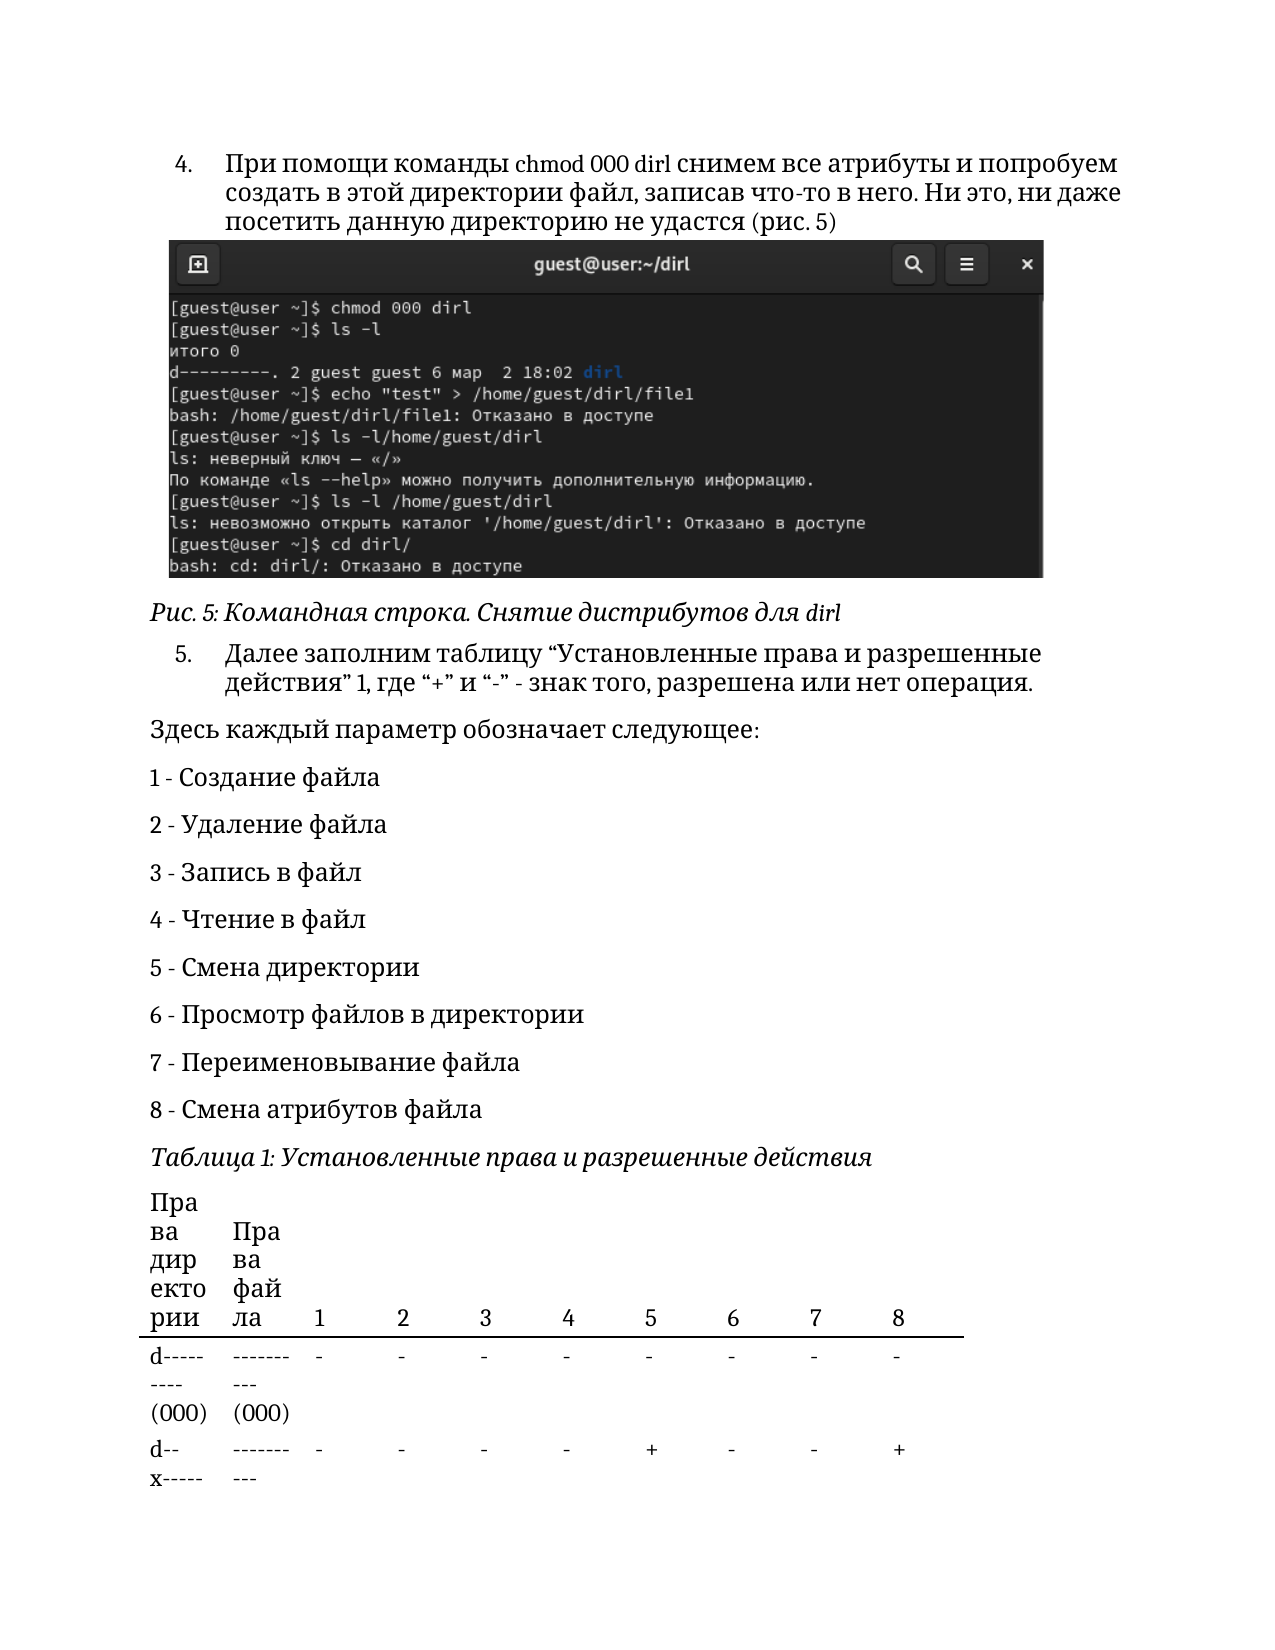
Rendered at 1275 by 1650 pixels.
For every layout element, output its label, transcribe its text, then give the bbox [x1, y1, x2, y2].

table_cell - [799, 1432, 881, 1493]
table_cell - [551, 1338, 634, 1432]
table_cell ----------(000) [221, 1338, 304, 1432]
table_cell - [386, 1338, 469, 1432]
table_cell - [304, 1432, 386, 1493]
text 4 - Чтение в файл [150, 906, 1125, 935]
text Рис. 5: Командная строка. Снятие дистрибутов для dirl [150, 599, 1125, 627]
table_cell - [881, 1338, 964, 1432]
table_cell d---------(000) [139, 1338, 221, 1432]
table_header 7 [799, 1185, 881, 1336]
text 3 - Запись в файл [150, 859, 1125, 887]
table_cell + [634, 1432, 716, 1493]
text 2 - Удаление файла [150, 811, 1125, 840]
table_header 3 [469, 1185, 551, 1336]
text Таблица 1: Установленные права и разрешенные действия [150, 1144, 1125, 1172]
text Здесь каждый параметр обозначает следующее: [150, 716, 1125, 745]
list При помощи команды chmod 000 dirl снимем все атрибуты и попробуем создать в этой директории файл, записав что-то в него. Ни это, ни даже посетить данную директорию не удастся (рис. 5) [175, 150, 1125, 236]
text 1 - Создание файла [150, 764, 1125, 792]
table_cell - [634, 1338, 716, 1432]
table_cell - [551, 1432, 634, 1493]
table_cell - [469, 1338, 551, 1432]
text 5 - Смена директории [150, 954, 1125, 982]
table_header 8 [881, 1185, 964, 1336]
table_header Права файла [221, 1185, 304, 1336]
table_cell - [716, 1338, 799, 1432]
text 6 - Просмотр файлов в директории [150, 1001, 1125, 1030]
list Далее заполним таблицу “Установленные права и разрешенные действия” 1, где “+” и “-” - знак того, разрешена или нет операция. [175, 640, 1125, 697]
text 8 - Смена атрибутов файла [150, 1096, 1125, 1125]
table_cell + [881, 1432, 964, 1493]
table_cell - [386, 1432, 469, 1493]
table_header 6 [716, 1185, 799, 1336]
table_header Права директории [139, 1185, 221, 1336]
table_header 1 [304, 1185, 386, 1336]
table_cell - [304, 1338, 386, 1432]
table_header 2 [386, 1185, 469, 1336]
table_cell - [716, 1432, 799, 1493]
table_cell - [799, 1338, 881, 1432]
text 7 - Переименовывание файла [150, 1049, 1125, 1077]
table_cell ----------(000) [221, 1432, 304, 1493]
table_cell - [469, 1432, 551, 1493]
table_header 5 [634, 1185, 716, 1336]
picture [168, 240, 1044, 578]
table_cell d--x------(100) [139, 1432, 221, 1493]
table_header 4 [551, 1185, 634, 1336]
